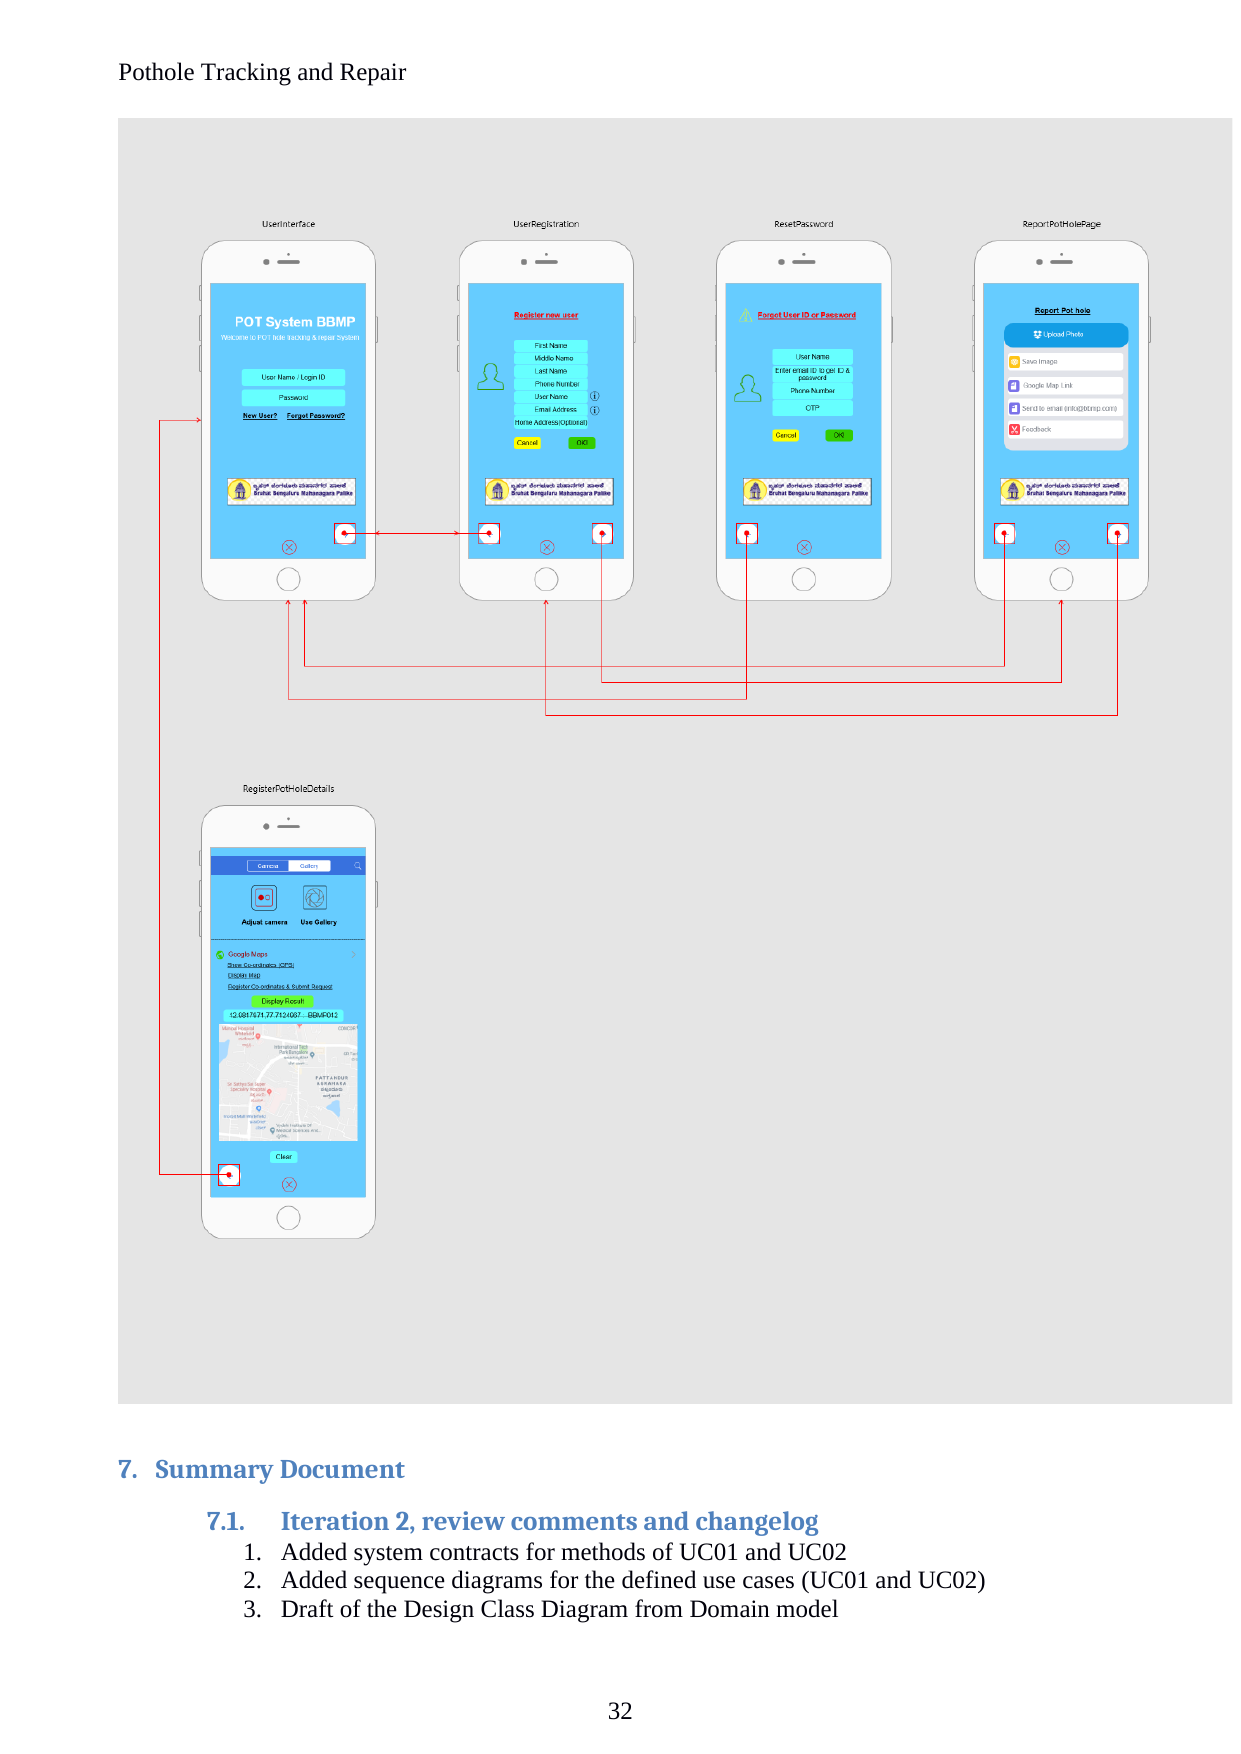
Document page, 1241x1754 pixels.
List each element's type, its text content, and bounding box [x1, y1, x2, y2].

list Added system contracts for methods of UC01 and UC02 [243, 1537, 1122, 1566]
subtitle Summary Document [118, 1454, 1122, 1485]
list Draft of the Design Class Diagram from Domain model [243, 1594, 1122, 1623]
picture [118, 118, 1233, 1404]
list Added sequence diagrams for the defined use cases (UC01 and UC02) [243, 1566, 1122, 1594]
subtitle Iteration 2, review comments and changelog [207, 1506, 1122, 1537]
